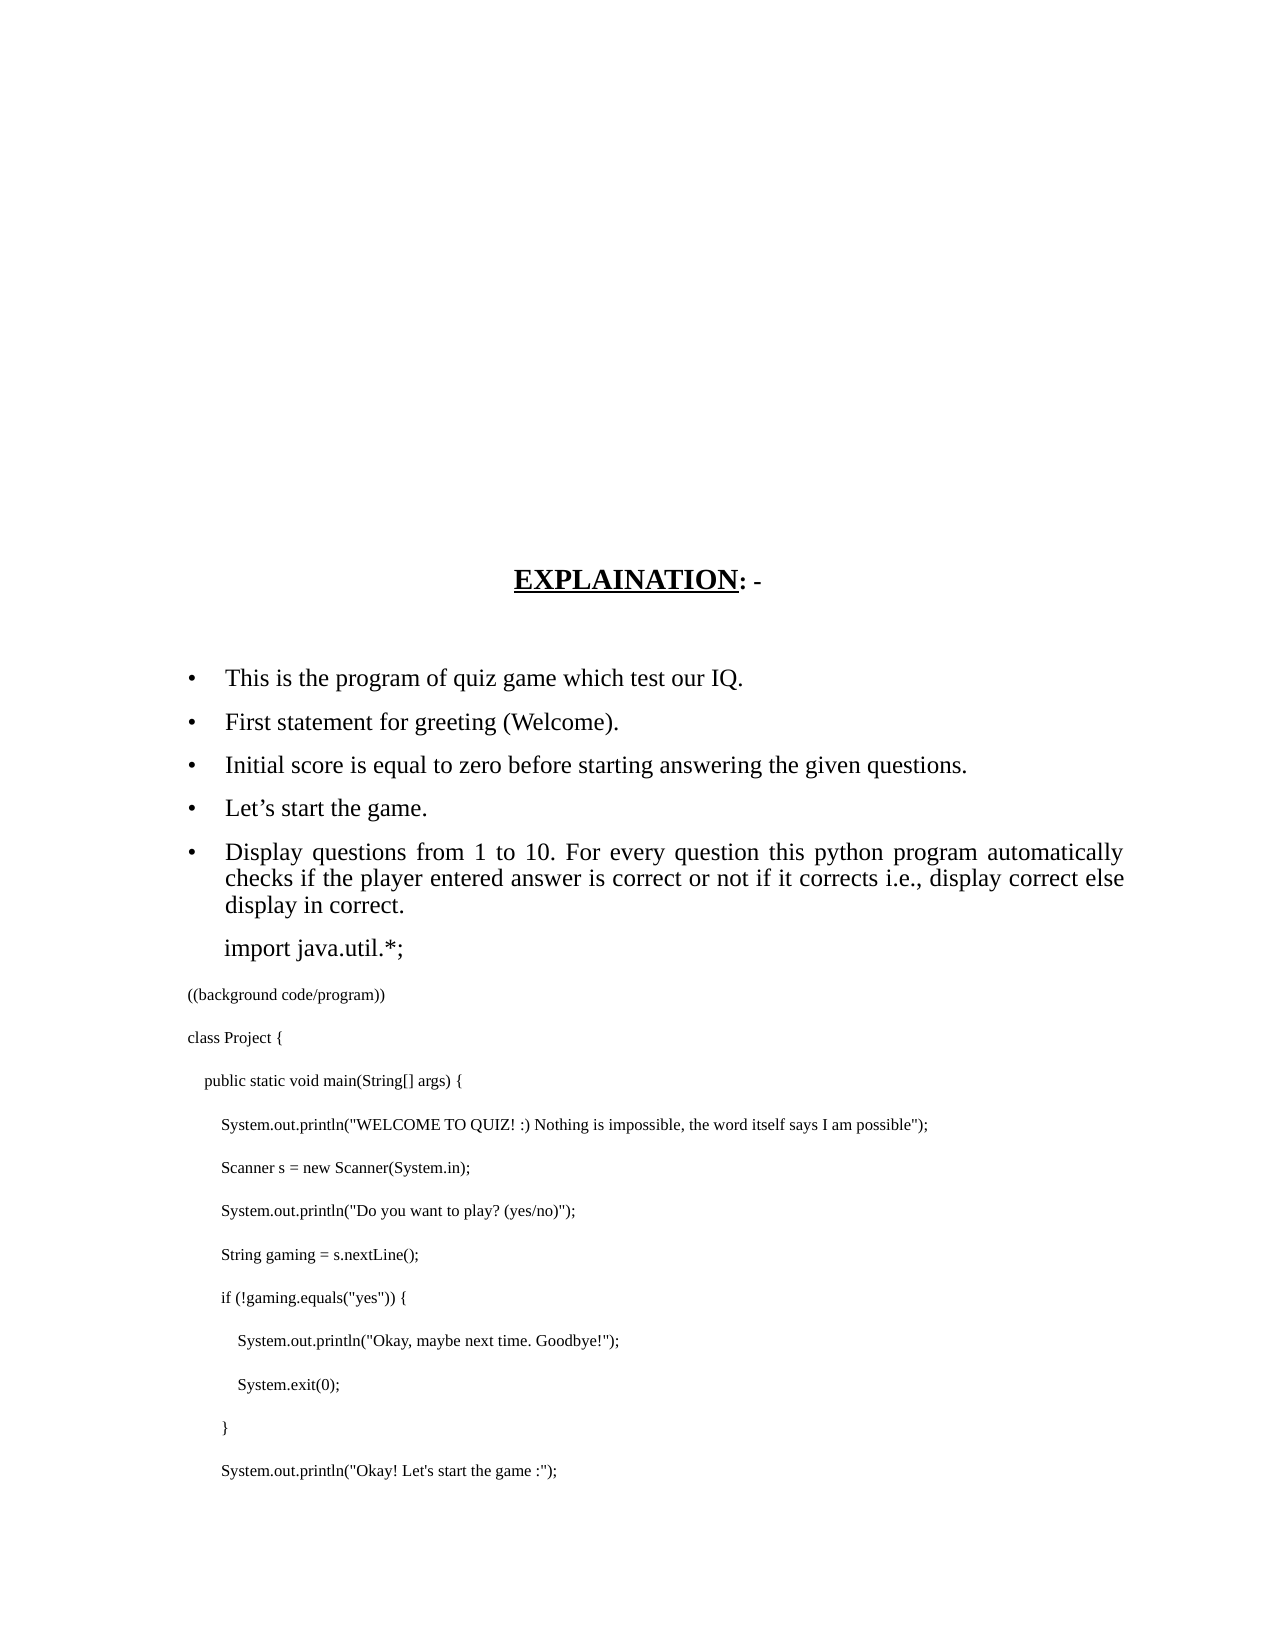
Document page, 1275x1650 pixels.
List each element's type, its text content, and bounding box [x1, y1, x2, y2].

text System.out.println("Do you want to play? (yes/no)"); [187, 1195, 1125, 1222]
text ((background code/program)) [187, 979, 1125, 1005]
list Initial score is equal to zero before starting answering the given questions. [187, 752, 1125, 779]
text String gaming = s.nextLine(); [187, 1239, 1125, 1265]
list First statement for greeting (Welcome). [187, 709, 1125, 735]
text } [187, 1412, 1125, 1439]
list Display questions from 1 to 10. For every question this python program automatically checks if the player entered answer is correct or not if it corrects i.e., display correct else display in correct. [187, 839, 1125, 919]
text if (!gaming.equals("yes")) { [187, 1282, 1125, 1309]
text Scanner s = new Scanner(System.in); [187, 1152, 1125, 1179]
text class Project { [187, 1022, 1125, 1049]
text EXPLAINATION: - [150, 566, 1125, 595]
text import java.util.*; [187, 935, 1125, 962]
text System.exit(0); [187, 1369, 1125, 1395]
list Let’s start the game. [187, 795, 1125, 822]
list This is the program of quiz game which test our IQ. [187, 665, 1125, 692]
text System.out.println("WELCOME TO QUIZ! :) Nothing is impossible, the word itself says I am possible"); [187, 1109, 1125, 1135]
text System.out.println("Okay! Let's start the game :"); [187, 1455, 1125, 1482]
text System.out.println("Okay, maybe next time. Goodbye!"); [187, 1325, 1125, 1352]
text public static void main(String[] args) { [187, 1065, 1125, 1092]
